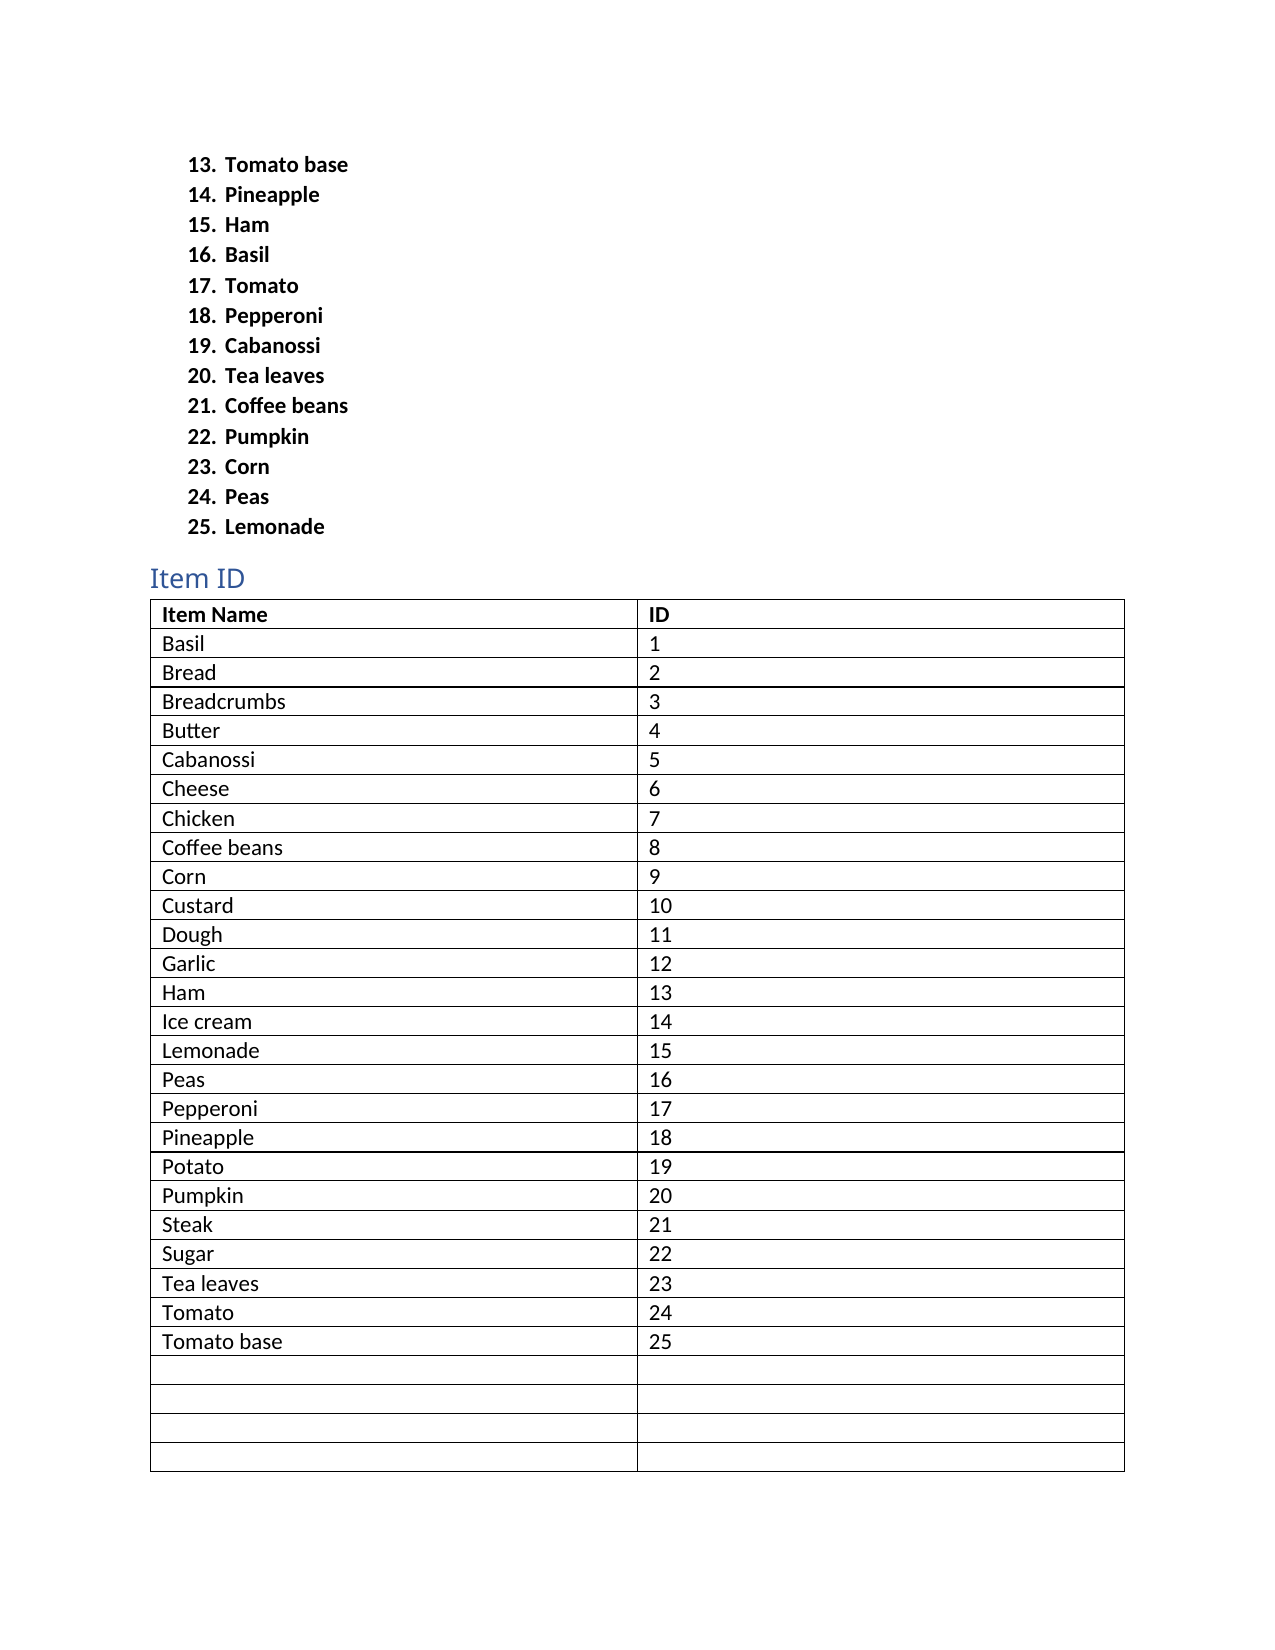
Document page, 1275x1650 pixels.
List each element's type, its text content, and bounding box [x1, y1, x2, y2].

table_cell 11 [638, 920, 1124, 948]
list Tomato [187, 271, 1125, 299]
list Tomato base [187, 150, 1125, 178]
table_cell Steak [151, 1211, 637, 1238]
table_cell 21 [638, 1211, 1124, 1238]
table_cell 19 [638, 1153, 1124, 1180]
table_cell Tea leaves [151, 1269, 637, 1297]
list Pepperoni [187, 301, 1125, 329]
table_cell Tomato base [151, 1327, 637, 1355]
table_header ID [638, 600, 1124, 628]
table_cell 13 [638, 978, 1124, 1006]
table_cell Pumpkin [151, 1181, 637, 1209]
table_cell [151, 1414, 637, 1442]
table_cell [151, 1385, 637, 1413]
table_cell Peas [151, 1065, 637, 1093]
table_cell [151, 1443, 637, 1471]
list Pumpkin [187, 422, 1125, 450]
table_cell Tomato [151, 1298, 637, 1326]
table_cell 2 [638, 658, 1124, 686]
list Tea leaves [187, 361, 1125, 389]
table_cell Sugar [151, 1240, 637, 1268]
list Peas [187, 482, 1125, 510]
table_cell 14 [638, 1007, 1124, 1035]
table_header Item Name [151, 600, 637, 628]
table_cell 10 [638, 891, 1124, 919]
table_cell 8 [638, 833, 1124, 861]
table_cell [638, 1385, 1124, 1413]
table_cell Pepperoni [151, 1094, 637, 1122]
subtitle Item ID [150, 559, 1125, 596]
table_cell Cheese [151, 775, 637, 803]
table_cell [638, 1414, 1124, 1442]
table_cell 23 [638, 1269, 1124, 1297]
table_cell Bread [151, 658, 637, 686]
table_cell 6 [638, 775, 1124, 803]
list Corn [187, 452, 1125, 480]
table_cell [638, 1443, 1124, 1471]
table_cell [151, 1356, 637, 1384]
table_cell 18 [638, 1123, 1124, 1151]
table_cell 25 [638, 1327, 1124, 1355]
list Cabanossi [187, 331, 1125, 359]
table_cell 4 [638, 716, 1124, 744]
table_cell 9 [638, 862, 1124, 890]
list Coffee beans [187, 392, 1125, 420]
table_cell Basil [151, 629, 637, 657]
list Basil [187, 241, 1125, 269]
table_cell Breadcrumbs [151, 688, 637, 715]
table_cell 7 [638, 804, 1124, 832]
table_cell Potato [151, 1153, 637, 1180]
table_cell 15 [638, 1036, 1124, 1064]
table_cell Dough [151, 920, 637, 948]
table_cell Pineapple [151, 1123, 637, 1151]
table_cell 16 [638, 1065, 1124, 1093]
table_cell 20 [638, 1181, 1124, 1209]
list Pineapple [187, 180, 1125, 208]
table_cell 1 [638, 629, 1124, 657]
table_cell 17 [638, 1094, 1124, 1122]
table_cell 24 [638, 1298, 1124, 1326]
table_cell Chicken [151, 804, 637, 832]
table_cell Garlic [151, 949, 637, 977]
list Lemonade [187, 512, 1125, 541]
table_cell 12 [638, 949, 1124, 977]
table_cell Lemonade [151, 1036, 637, 1064]
table_cell 3 [638, 688, 1124, 715]
table_cell [638, 1356, 1124, 1384]
table_cell Corn [151, 862, 637, 890]
table_cell Ice cream [151, 1007, 637, 1035]
table_cell 22 [638, 1240, 1124, 1268]
table_cell Coffee beans [151, 833, 637, 861]
table_cell Ham [151, 978, 637, 1006]
table_cell Custard [151, 891, 637, 919]
table_cell Butter [151, 716, 637, 744]
table_cell 5 [638, 746, 1124, 773]
table_cell Cabanossi [151, 746, 637, 773]
list Ham [187, 210, 1125, 238]
